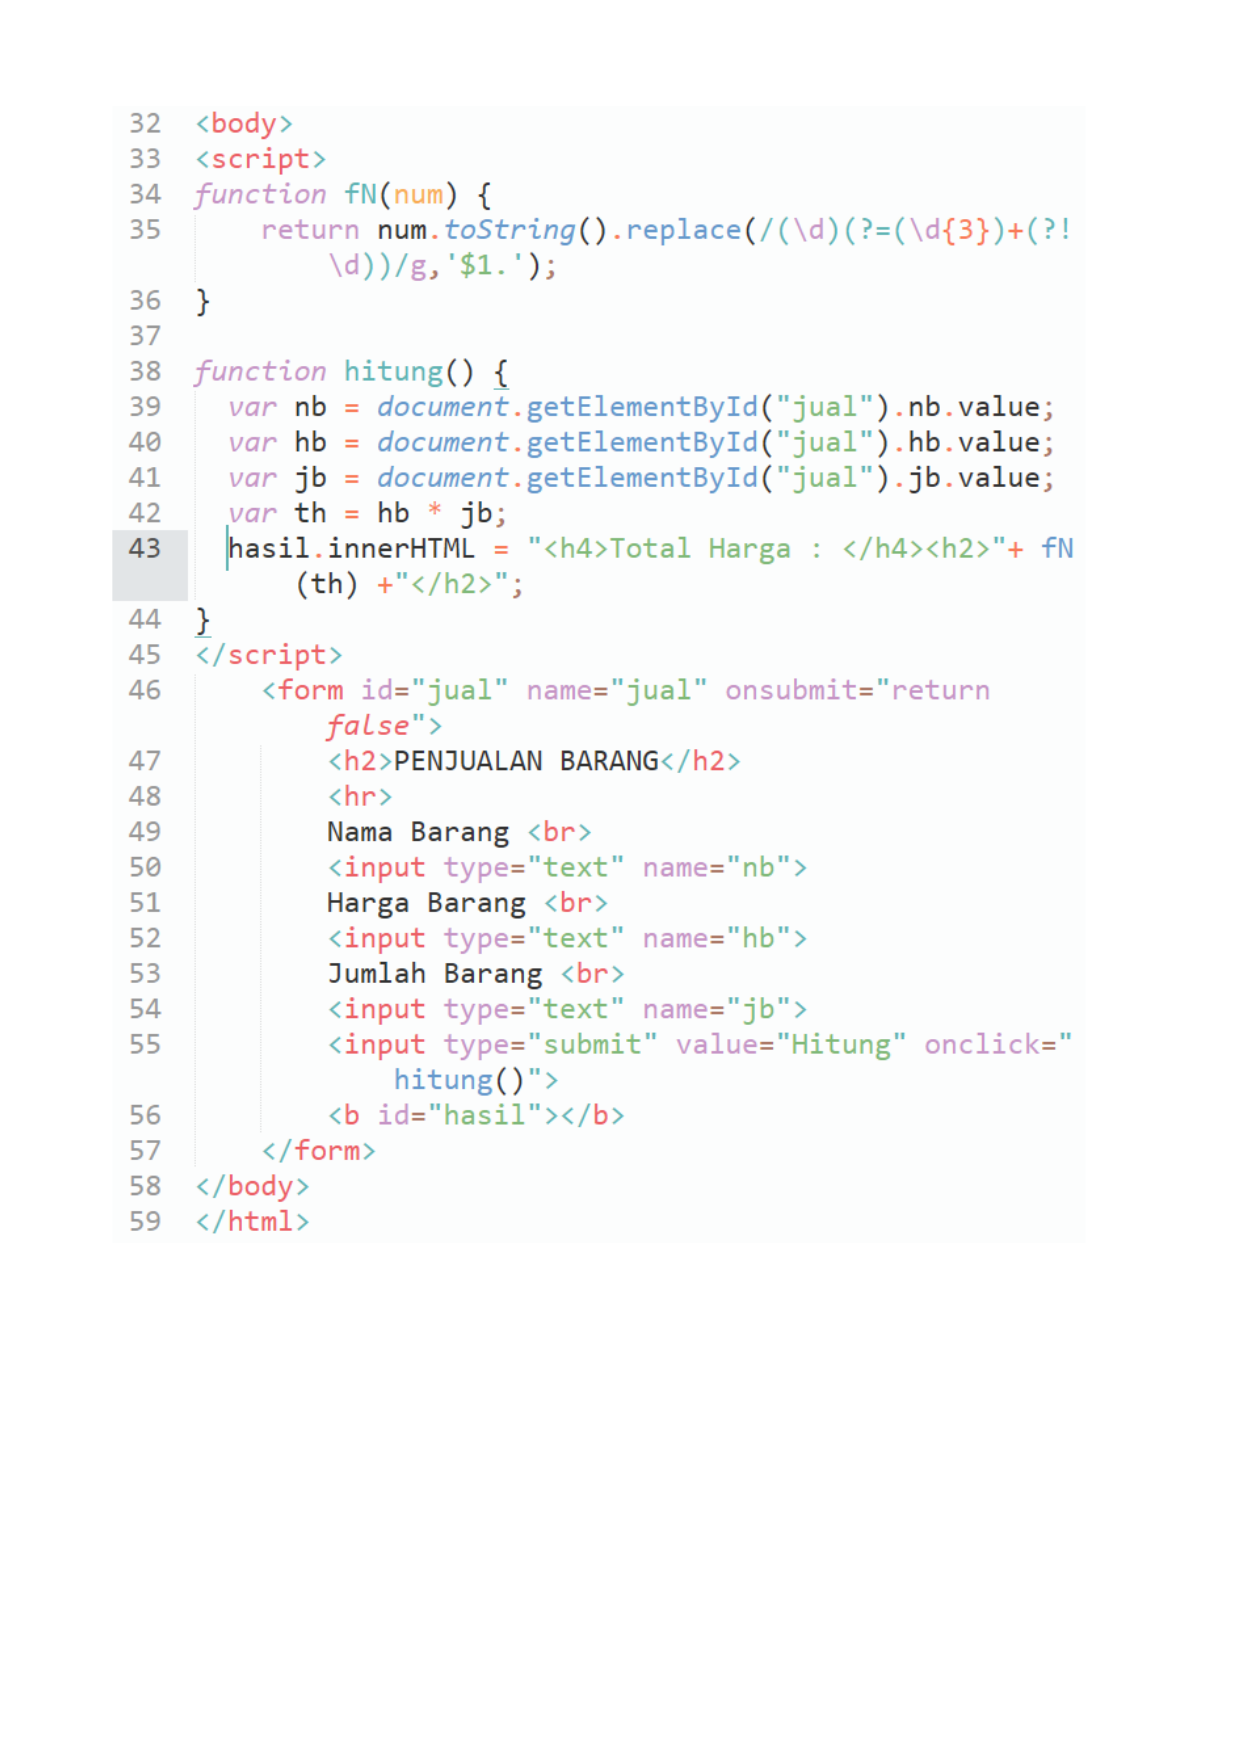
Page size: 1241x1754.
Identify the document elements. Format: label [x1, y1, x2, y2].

picture [112, 106, 1086, 1243]
